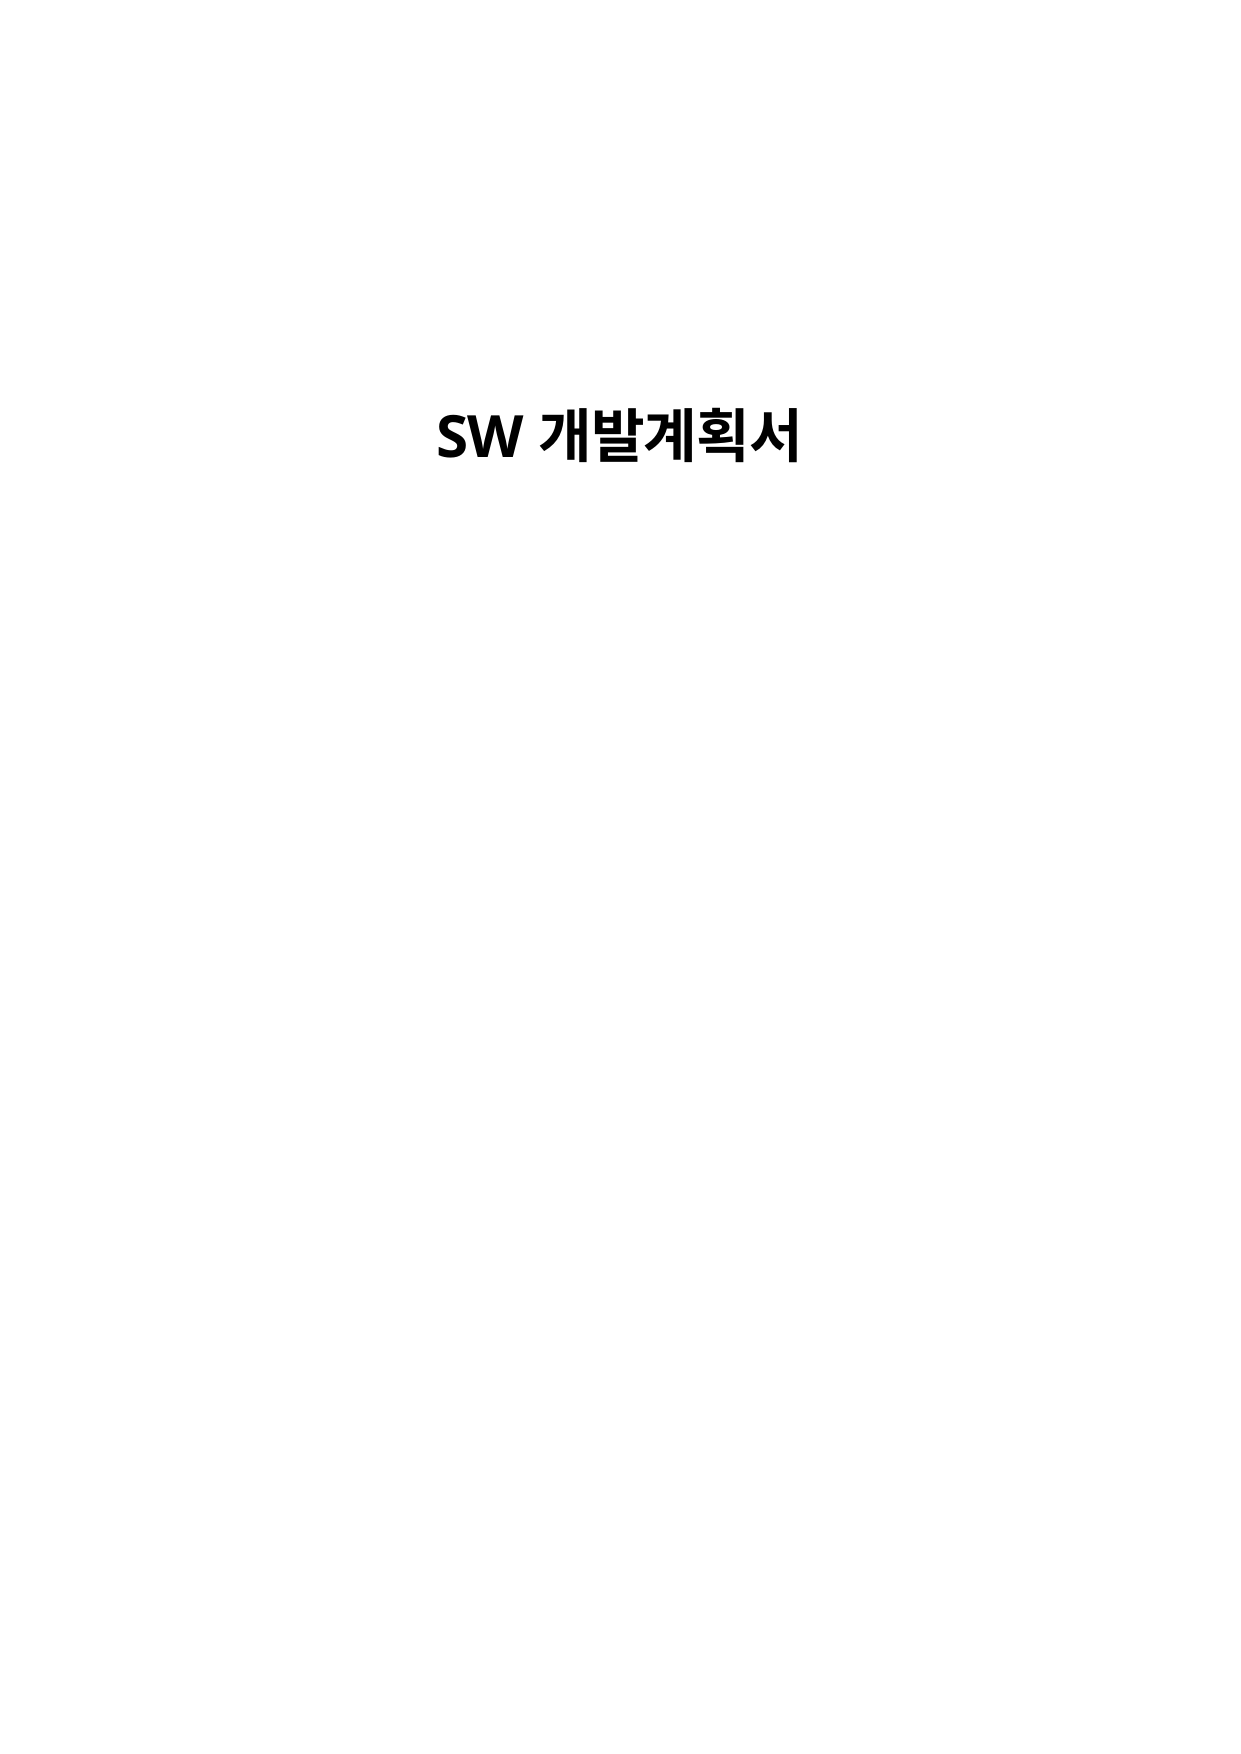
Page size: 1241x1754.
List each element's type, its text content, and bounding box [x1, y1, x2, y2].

title SW 개발계획서 [150, 390, 1090, 474]
